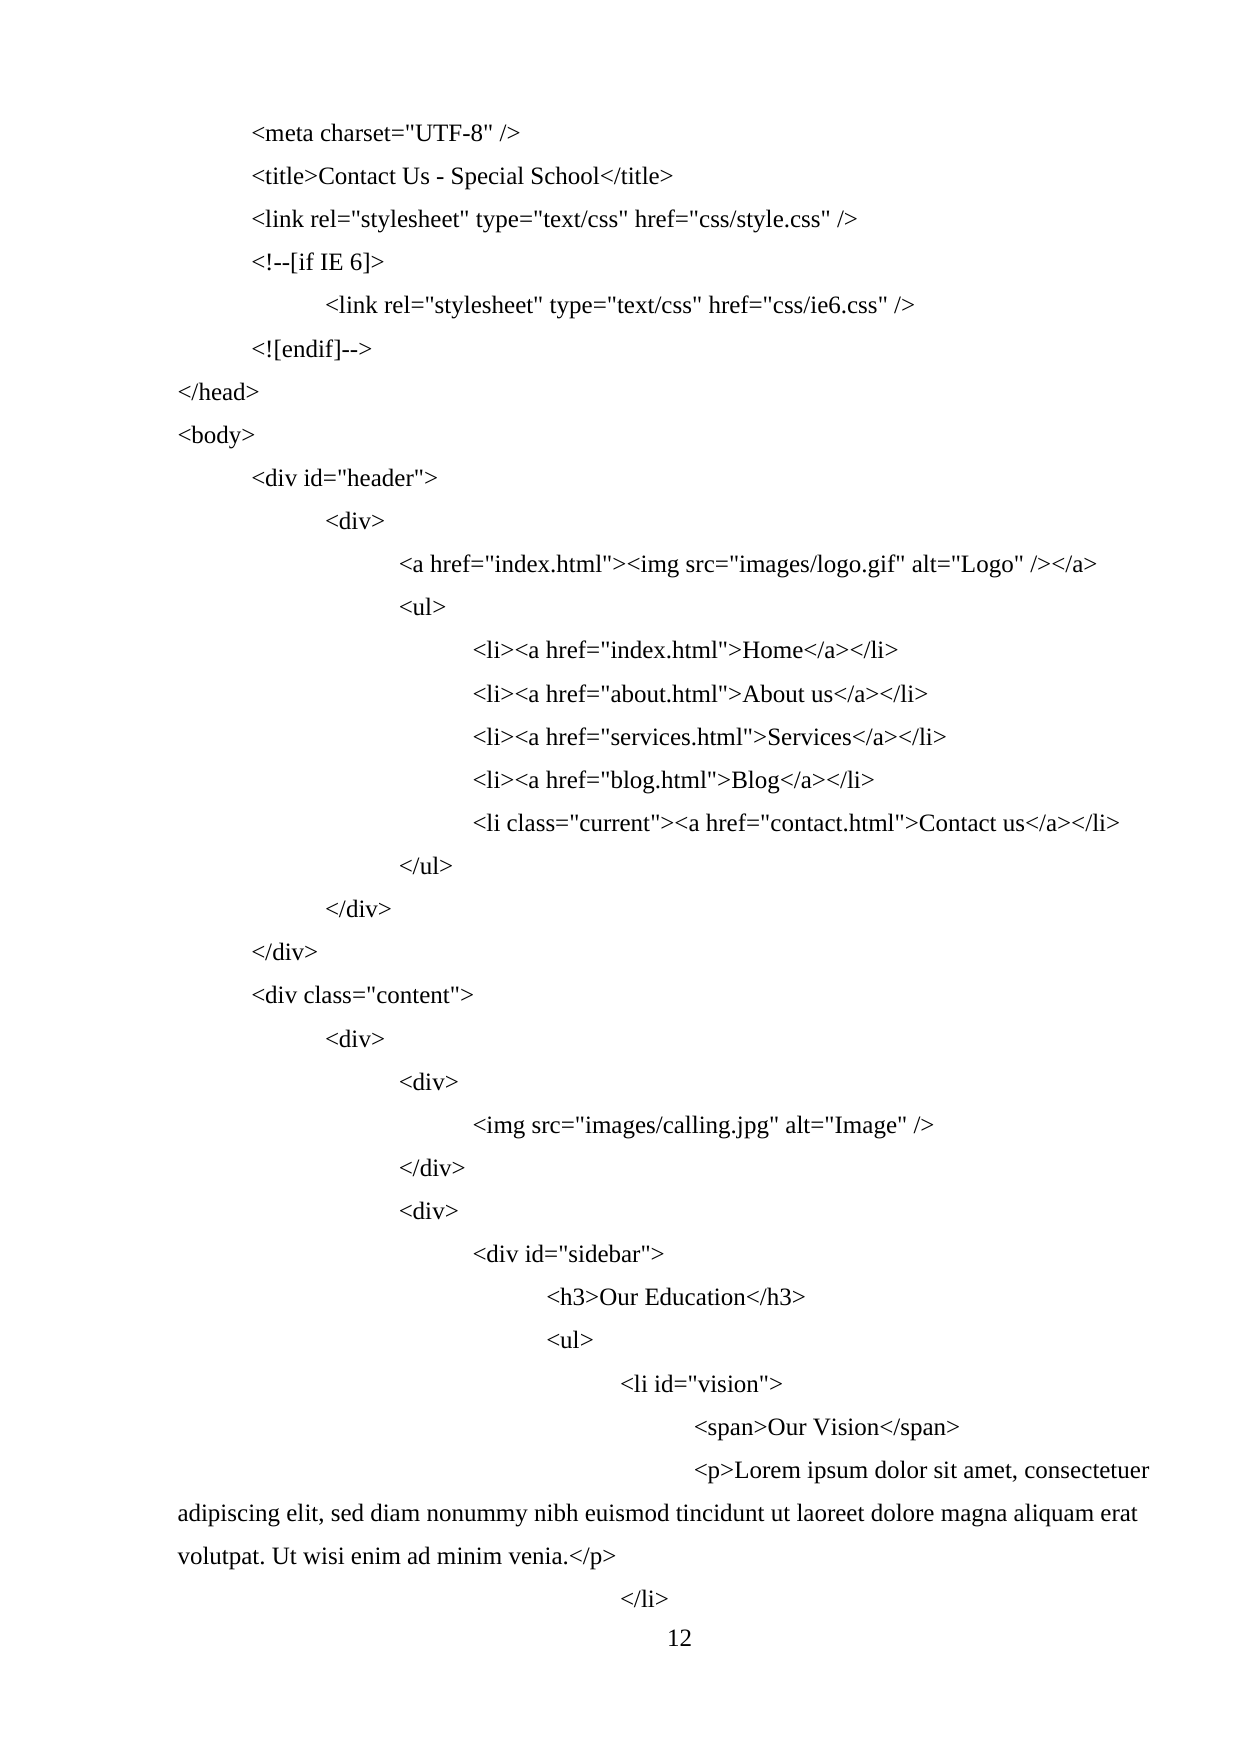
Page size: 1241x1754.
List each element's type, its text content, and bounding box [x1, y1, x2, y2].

text </head> [177, 377, 1181, 406]
text <div id="sidebar"> [177, 1239, 1181, 1268]
text <div> [177, 1067, 1181, 1096]
text <div> [177, 506, 1181, 535]
text </ul> [177, 851, 1181, 880]
text <div> [177, 1024, 1181, 1052]
text <li><a href="index.html">Home</a></li> [177, 636, 1181, 664]
text <a href="index.html"><img src="images/logo.gif" alt="Logo" /></a> [177, 549, 1181, 578]
text <div> [177, 1196, 1181, 1225]
text <meta charset="UTF-8" /> [177, 118, 1181, 147]
text <div class="content"> [177, 981, 1181, 1009]
text <div id="header"> [177, 463, 1181, 492]
text <ul> [177, 1326, 1181, 1354]
text <h3>Our Education</h3> [177, 1282, 1181, 1311]
text <!--[if IE 6]> [177, 247, 1181, 276]
text <li><a href="services.html">Services</a></li> [177, 722, 1181, 751]
text </li> [177, 1584, 1181, 1613]
text <link rel="stylesheet" type="text/css" href="css/style.css" /> [177, 204, 1181, 233]
text </div> [177, 894, 1181, 923]
text <ul> [177, 592, 1181, 621]
text </div> [177, 1153, 1181, 1182]
text <![endif]--> [177, 334, 1181, 362]
text <title>Contact Us - Special School</title> [177, 161, 1181, 190]
text <li class="current"><a href="contact.html">Contact us</a></li> [177, 808, 1181, 837]
text <li id="vision"> [177, 1369, 1181, 1397]
text <body> [177, 420, 1181, 449]
text <span>Our Vision</span> [177, 1412, 1181, 1441]
text <link rel="stylesheet" type="text/css" href="css/ie6.css" /> [177, 291, 1181, 319]
text </div> [177, 937, 1181, 966]
text <li><a href="blog.html">Blog</a></li> [177, 765, 1181, 794]
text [177, 1455, 1181, 1570]
text <li><a href="about.html">About us</a></li> [177, 679, 1181, 707]
text <img src="images/calling.jpg" alt="Image" /> [177, 1110, 1181, 1139]
